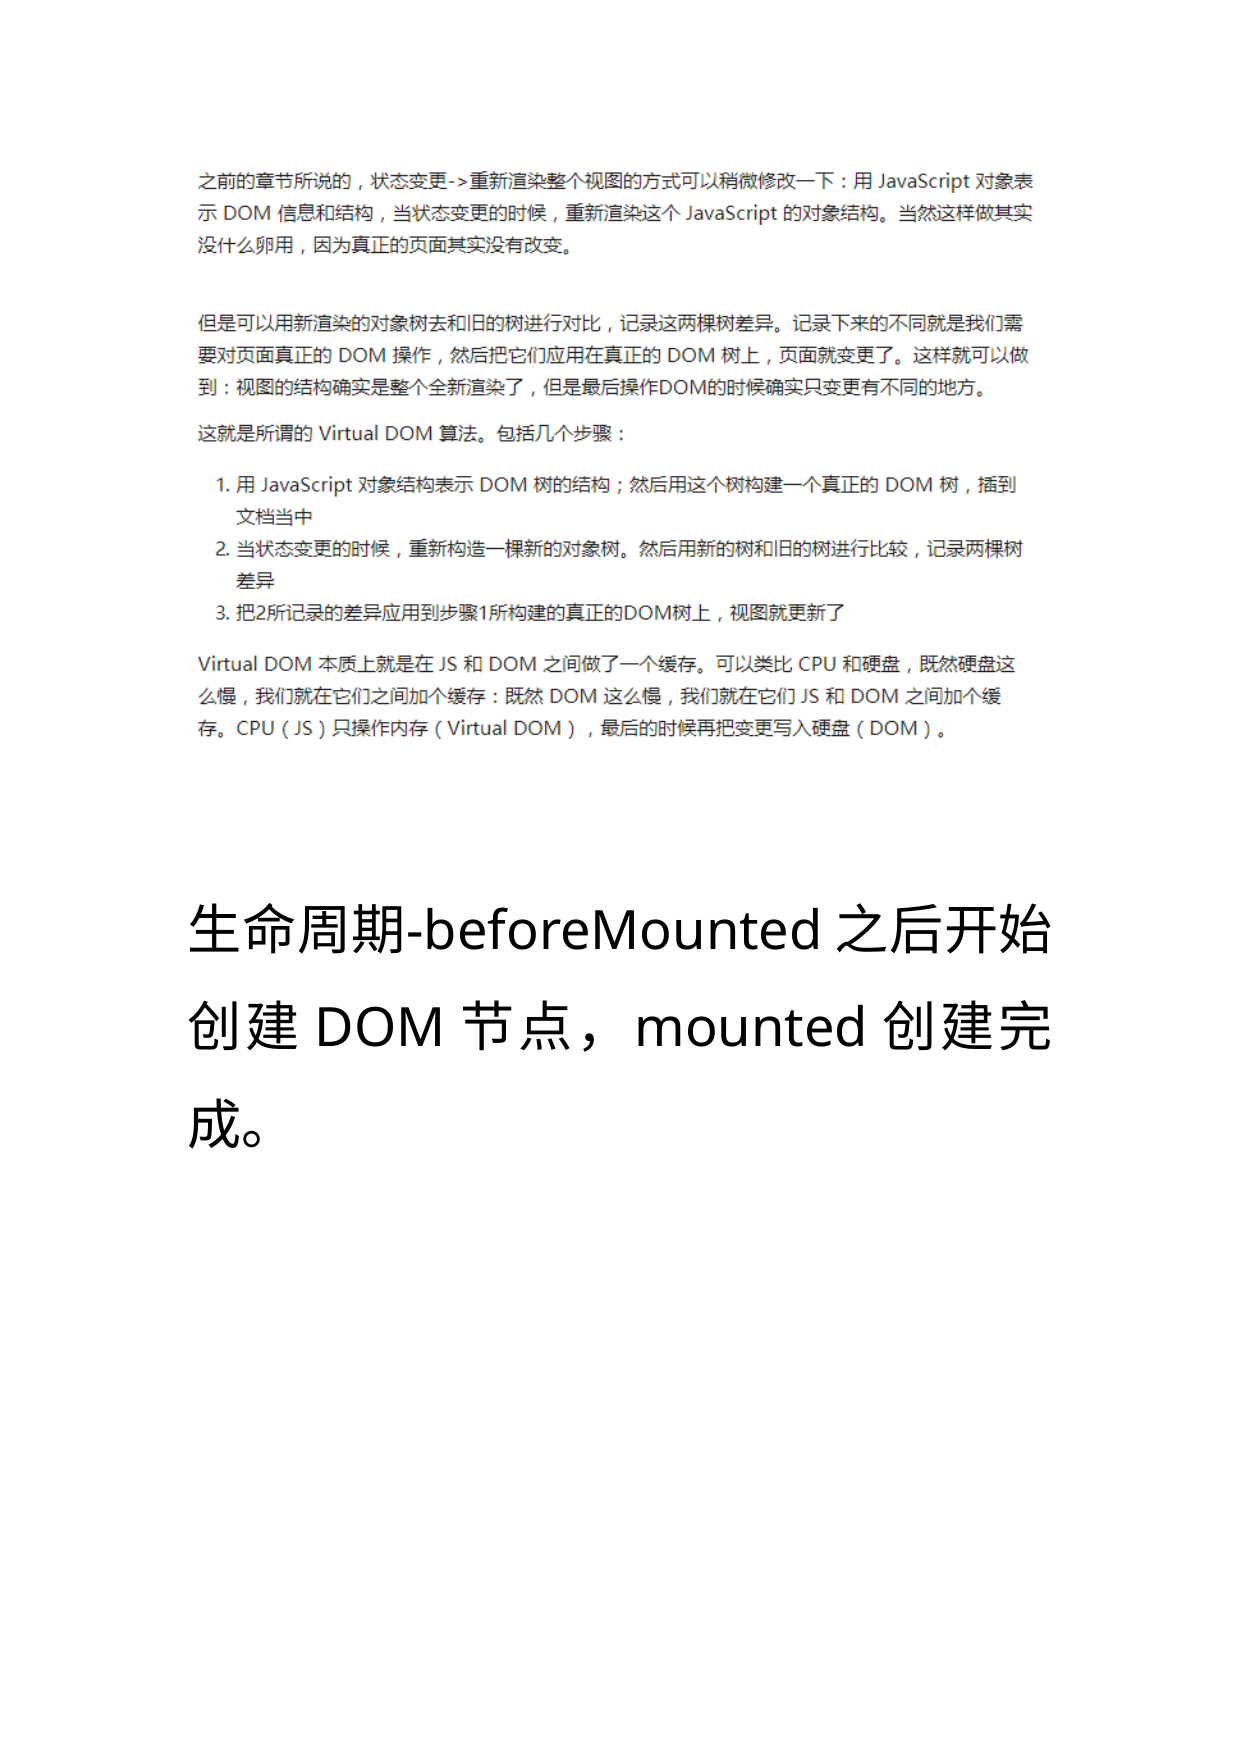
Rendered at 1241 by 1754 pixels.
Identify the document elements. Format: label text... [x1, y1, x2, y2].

picture [187, 162, 1053, 762]
text 生命周期-beforeMounted之后开始创建DOM节点，mounted创建完成。 [187, 877, 1053, 1169]
